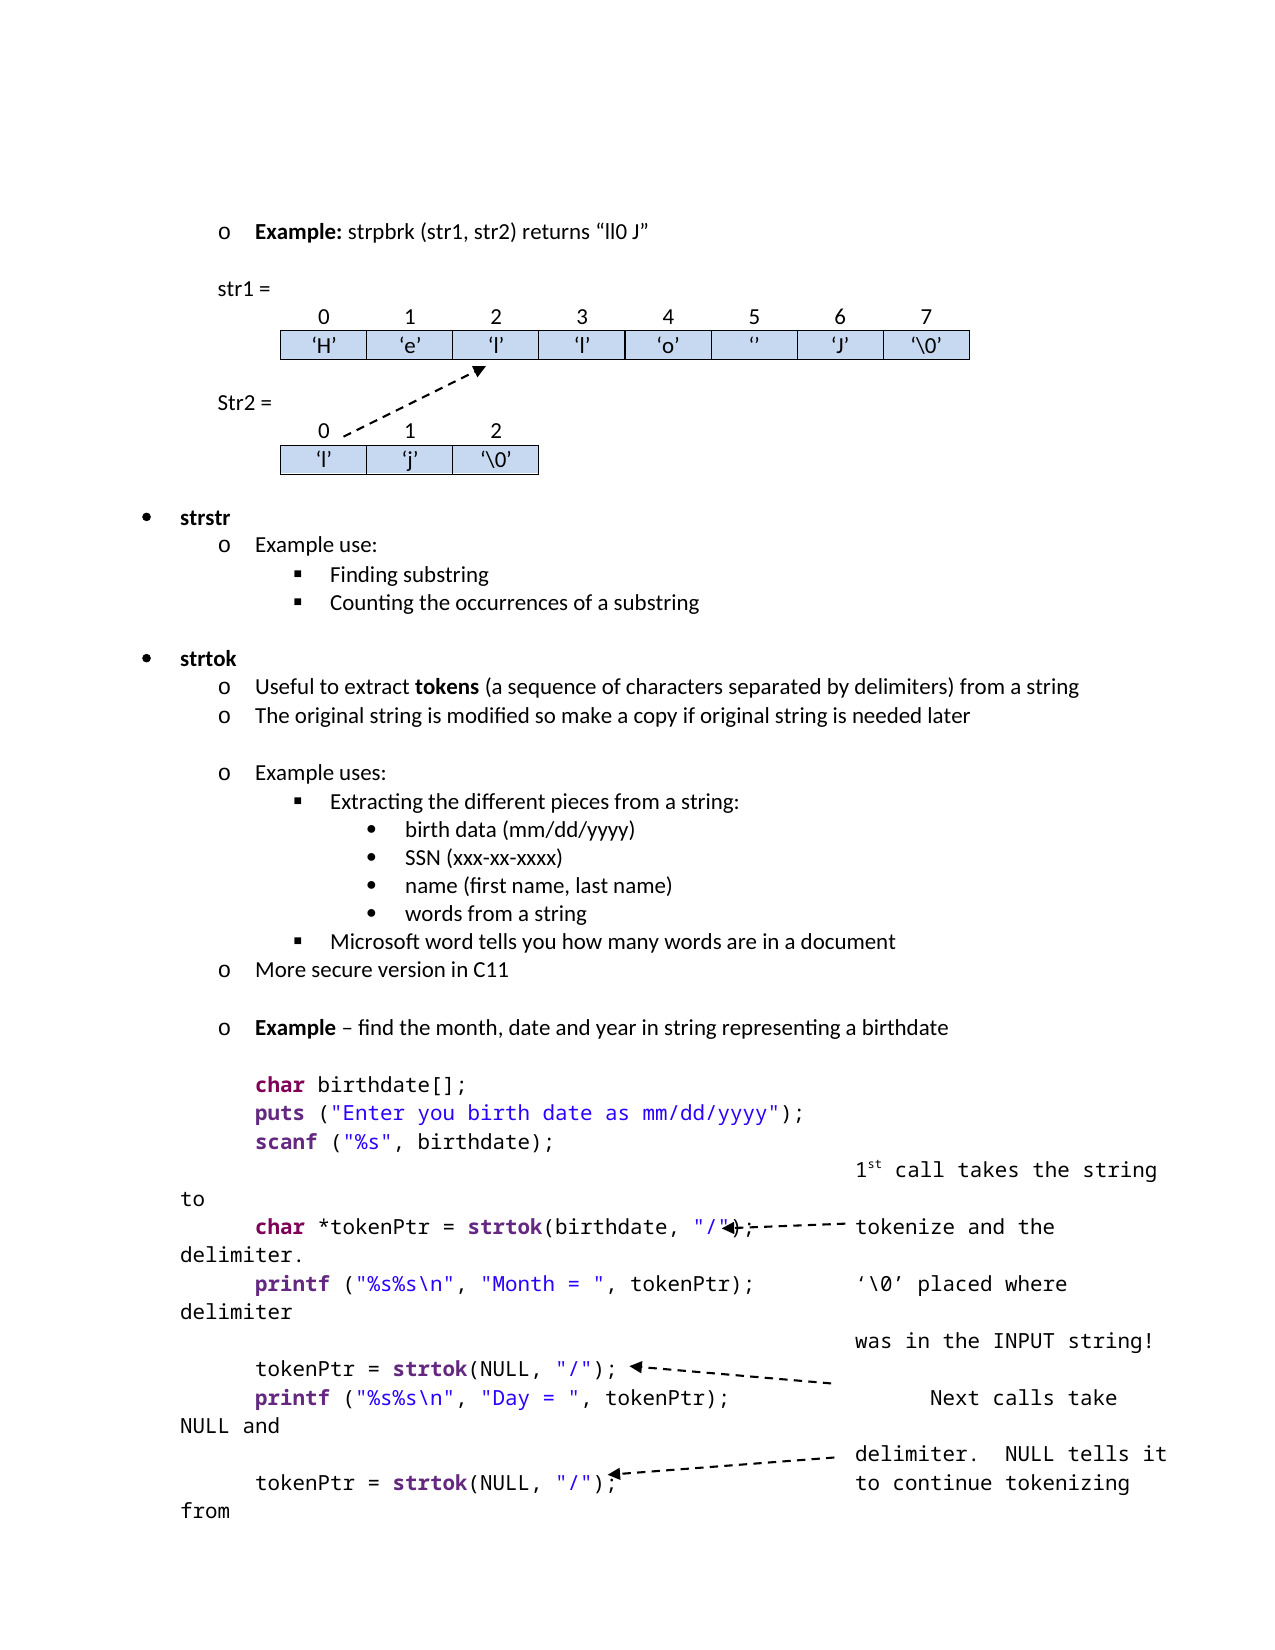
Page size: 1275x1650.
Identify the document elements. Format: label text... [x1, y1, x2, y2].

table_cell ‘H’ [281, 331, 366, 359]
text scanf ("%s", birthdate); [180, 1127, 1170, 1155]
text str1 = [142, 274, 1170, 302]
table_header 6 [797, 302, 883, 330]
table_header 0 [281, 302, 367, 330]
list The original string is modified so make a copy if original string is needed later [217, 701, 1170, 730]
list More secure version in C11 [217, 956, 1170, 985]
table_header 4 [625, 302, 711, 330]
table_cell ‘l’ [281, 446, 366, 473]
list Example: strpbrk (str1, str2) returns “ll0 J” [217, 217, 1170, 246]
text tokenPtr = strtok(NULL, "/"); [180, 1354, 1170, 1383]
table_cell ‘\0’ [884, 331, 969, 359]
list Counting the occurrences of a substring [292, 588, 1170, 616]
text char *tokenPtr = strtok(birthdate, "/"); tokenize and the delimiter. [180, 1212, 1170, 1269]
table_cell ‘\0’ [453, 446, 538, 473]
table_cell ‘l’ [539, 331, 624, 359]
text char birthdate[]; [180, 1070, 1170, 1098]
table_header 7 [883, 302, 969, 330]
table_header 5 [711, 302, 797, 330]
text Str2 = [142, 388, 1170, 416]
table_cell ‘e’ [367, 331, 452, 359]
table_cell ‘J’ [798, 331, 883, 359]
list Example use: [217, 531, 1170, 560]
table_header 1 [367, 416, 453, 444]
list words from a string [367, 899, 1170, 927]
list Example uses: [217, 758, 1170, 787]
list Finding substring [292, 560, 1170, 588]
table_header 1 [367, 302, 453, 330]
table_header 2 [453, 302, 539, 330]
text printf ("%s%s\n", "Day = ", tokenPtr); Next calls take NULL and [180, 1383, 1170, 1439]
table_cell ‘o’ [626, 331, 711, 359]
list birth data (mm/dd/yyyy) [367, 815, 1170, 843]
text was in the INPUT string! [180, 1326, 1170, 1354]
table_cell ‘j’ [367, 446, 452, 473]
table_header 3 [539, 302, 625, 330]
list Microsoft word tells you how many words are in a document [292, 927, 1170, 956]
list name (first name, last name) [367, 871, 1170, 899]
text 1st call takes the string to [180, 1155, 1170, 1212]
list Extracting the different pieces from a string: [292, 787, 1170, 815]
table_cell ‘l’ [453, 331, 538, 359]
table_header 2 [453, 416, 539, 444]
list strtok [142, 644, 1170, 672]
list Useful to extract tokens (a sequence of characters separated by delimiters) from a string [217, 672, 1170, 701]
text tokenPtr = strtok(NULL, "/"); to continue tokenizing from [180, 1468, 1170, 1525]
list Example – find the month, date and year in string representing a birthdate [217, 1013, 1170, 1042]
text printf ("%s%s\n", "Month = ", tokenPtr); ‘\0’ placed where delimiter [180, 1269, 1170, 1326]
table_cell ‘’ [712, 331, 797, 359]
table_header 0 [281, 416, 367, 444]
text delimiter. NULL tells it [180, 1439, 1170, 1468]
list SSN (xxx-xx-xxxx) [367, 843, 1170, 871]
text puts ("Enter you birth date as mm/dd/yyyy"); [180, 1098, 1170, 1127]
list strstr [142, 503, 1170, 531]
